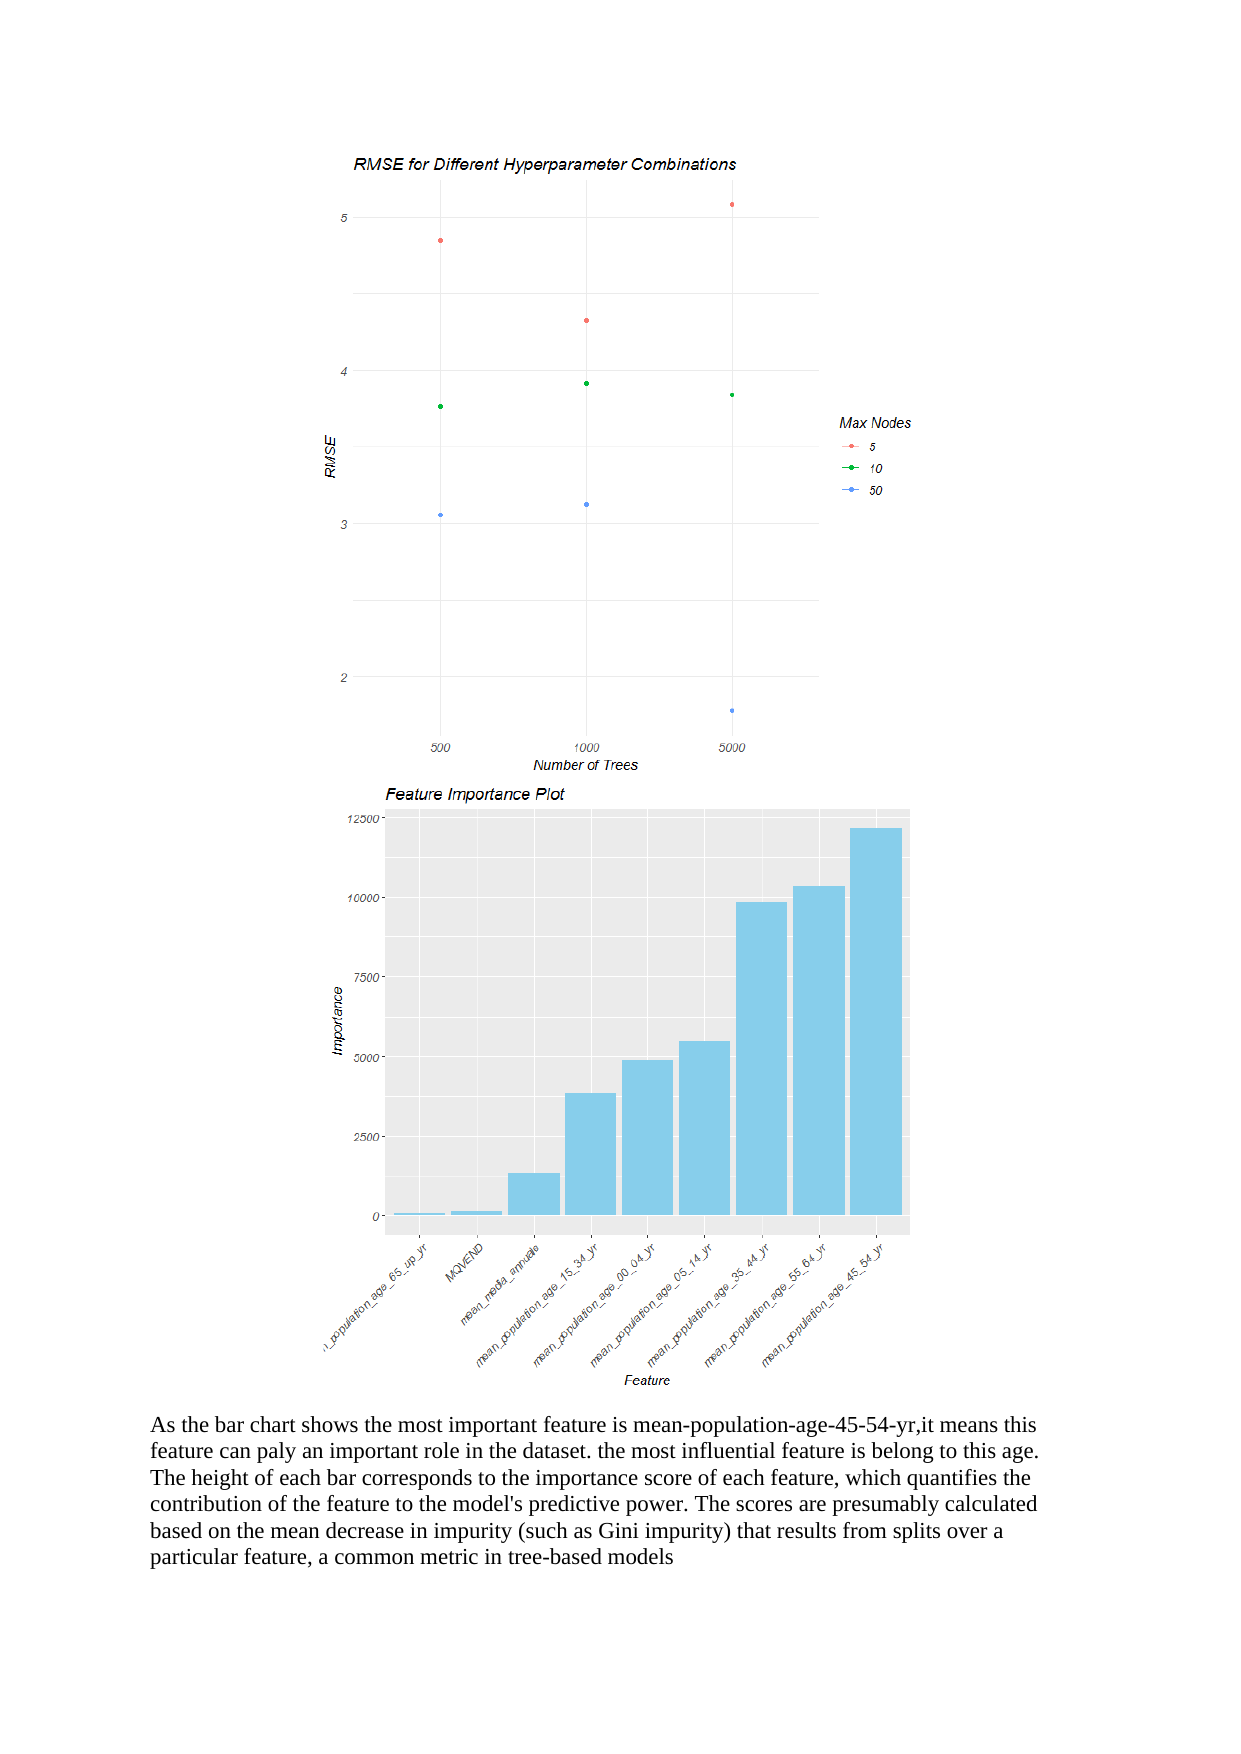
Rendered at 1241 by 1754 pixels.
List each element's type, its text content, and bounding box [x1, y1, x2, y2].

picture [323, 779, 917, 1393]
text As the bar chart shows the most important feature is mean-population-age-45-54-yr,it means this feature can paly an important role in the dataset. the most influential feature is belong to this age. [150, 1411, 1090, 1464]
picture [316, 150, 924, 778]
text The height of each bar corresponds to the importance score of each feature, which quantifies the contribution of the feature to the model's predictive power. The scores are presumably calculated based on the mean decrease in impurity (such as Gini impurity) that results from splits over a particular feature, a common metric in tree-based models [150, 1464, 1090, 1569]
